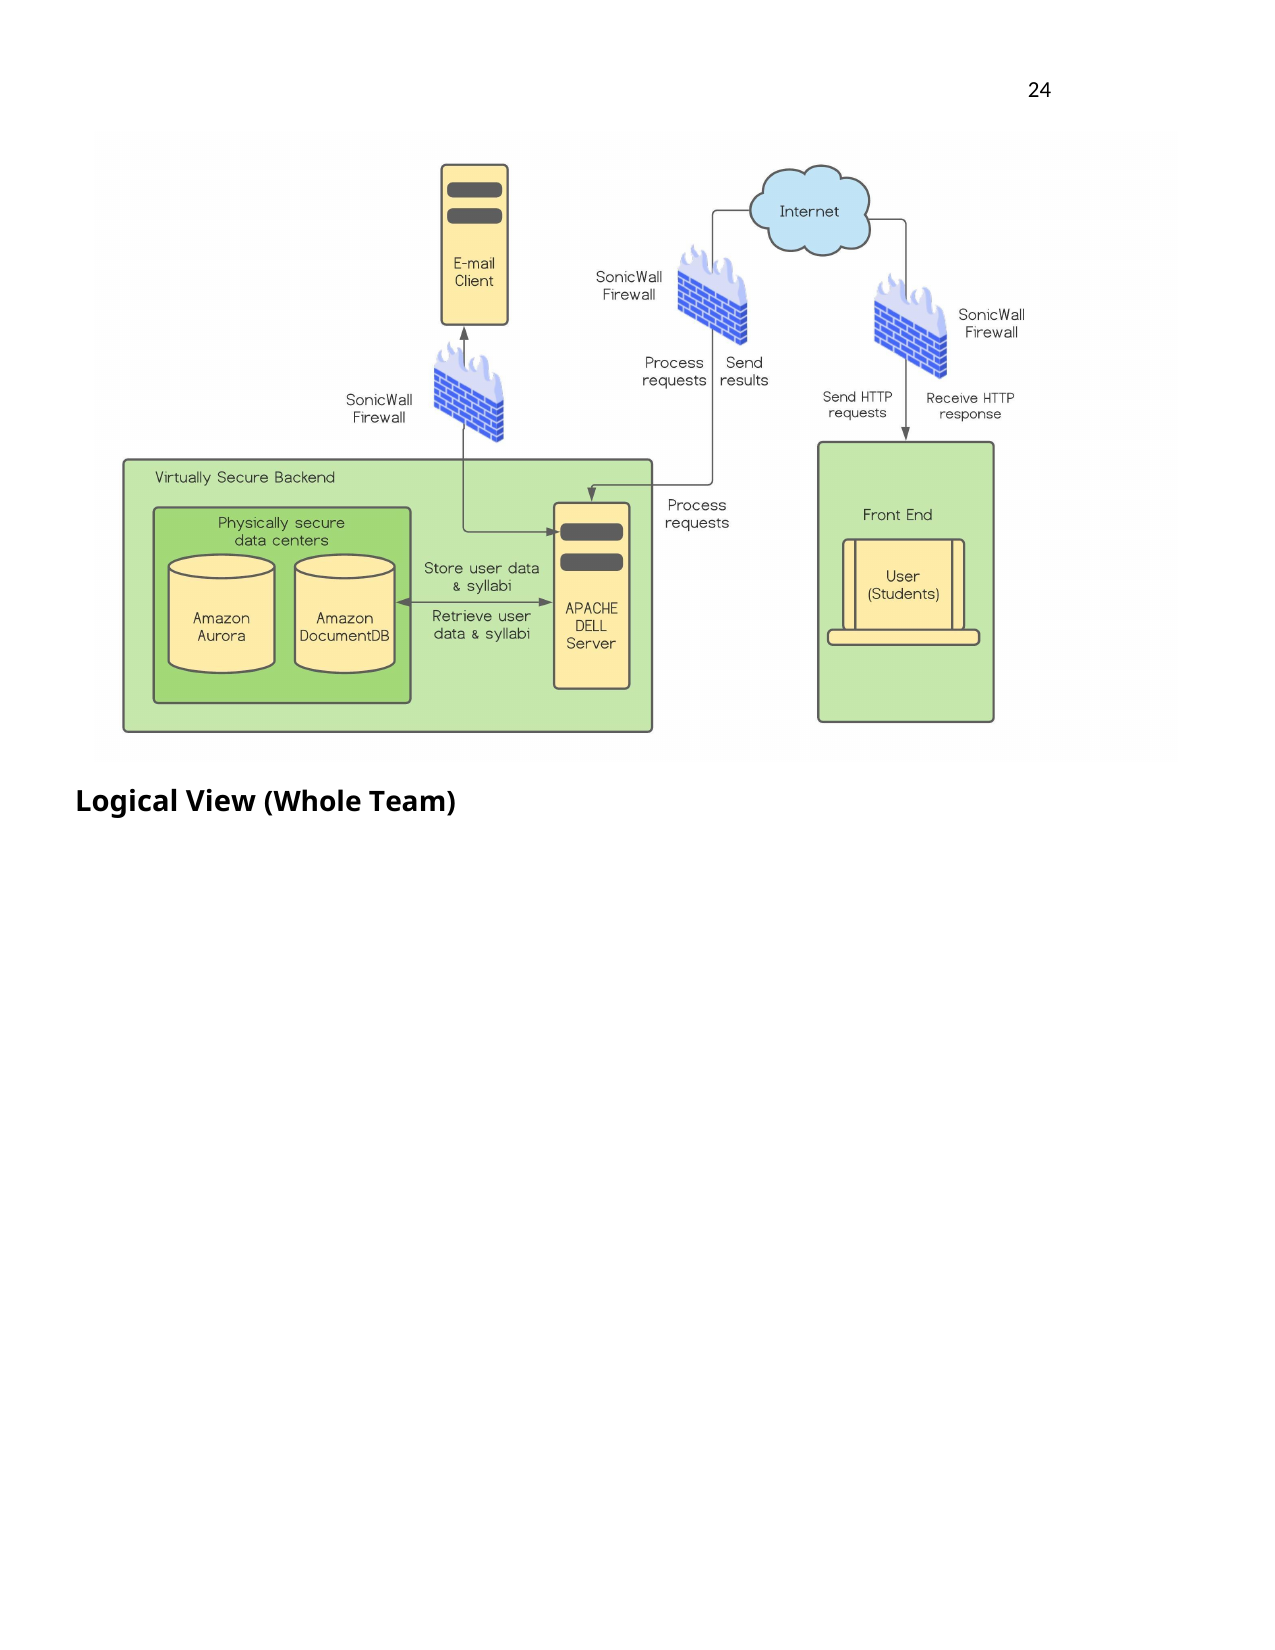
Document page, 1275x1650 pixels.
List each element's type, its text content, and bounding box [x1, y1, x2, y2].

text Logical View (Whole Team) [75, 780, 1200, 820]
